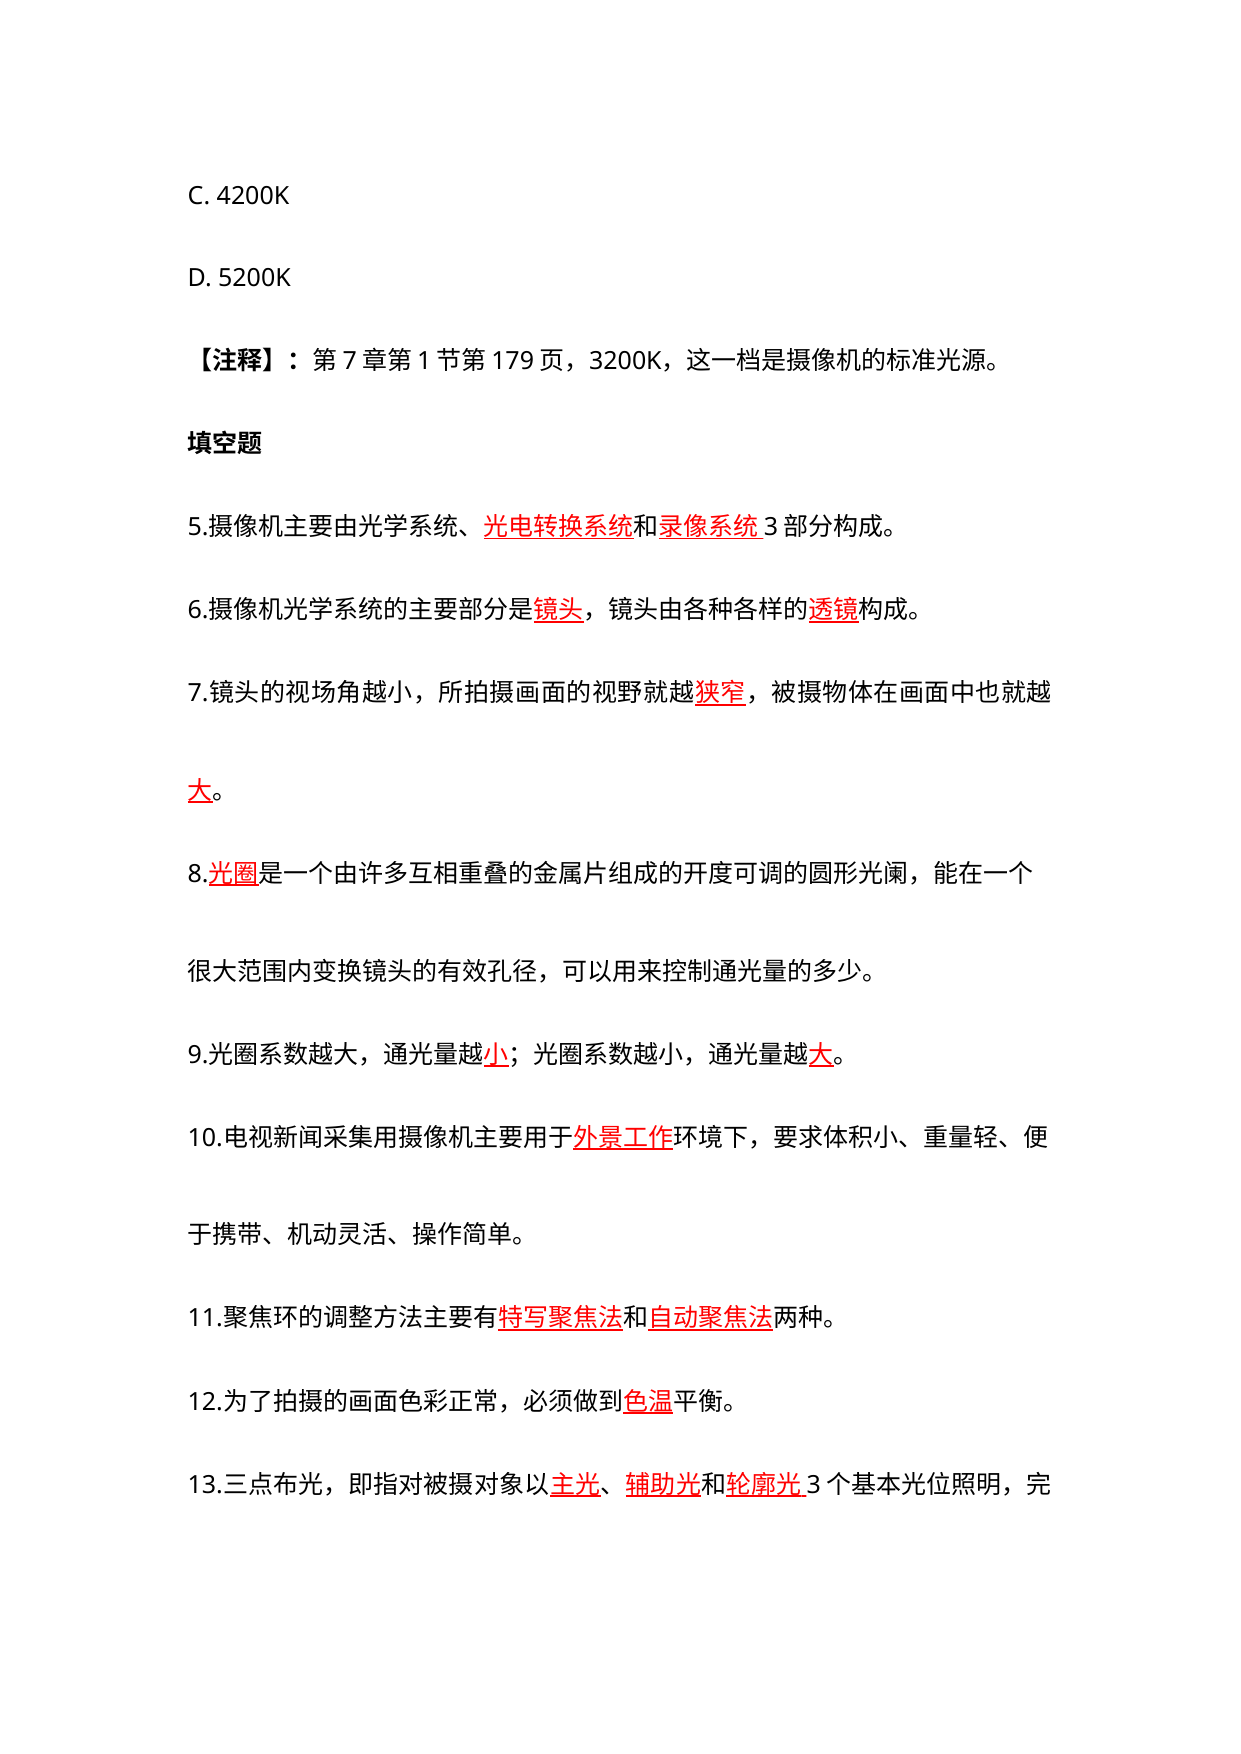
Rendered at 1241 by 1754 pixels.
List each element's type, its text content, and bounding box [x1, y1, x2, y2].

list 8.光圈是一个由许多互相重叠的金属片组成的开度可调的圆形光阑，能在一个很大范围内变换镜头的有效孔径，可以用来控制通光量的多少。 [187, 839, 1053, 1002]
list D. 5200K [187, 244, 1053, 309]
list 6.摄像机光学系统的主要部分是镜头，镜头由各种各样的透镜构成。 [187, 575, 1053, 640]
list 填空题 [187, 409, 1053, 474]
list 7.镜头的视场角越小，所拍摄画面的视野就越狭窄，被摄物体在画面中也就越大。 [187, 658, 1053, 821]
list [187, 1450, 1053, 1515]
list 【注释】：第7章第1节第179页，3200K，这一档是摄像机的标准光源。 [187, 326, 1053, 391]
list 12.为了拍摄的画面色彩正常，必须做到色温平衡。 [187, 1367, 1053, 1432]
list 11.聚焦环的调整方法主要有特写聚焦法和自动聚焦法两种。 [187, 1283, 1053, 1348]
list 5.摄像机主要由光学系统、光电转换系统和录像系统3部分构成。 [187, 492, 1053, 557]
list 10.电视新闻采集用摄像机主要用于外景工作环境下，要求体积小、重量轻、便于携带、机动灵活、操作简单。 [187, 1103, 1053, 1265]
list C. 4200K [187, 162, 1053, 227]
list 9.光圈系数越大，通光量越小；光圈系数越小，通光量越大。 [187, 1020, 1053, 1085]
